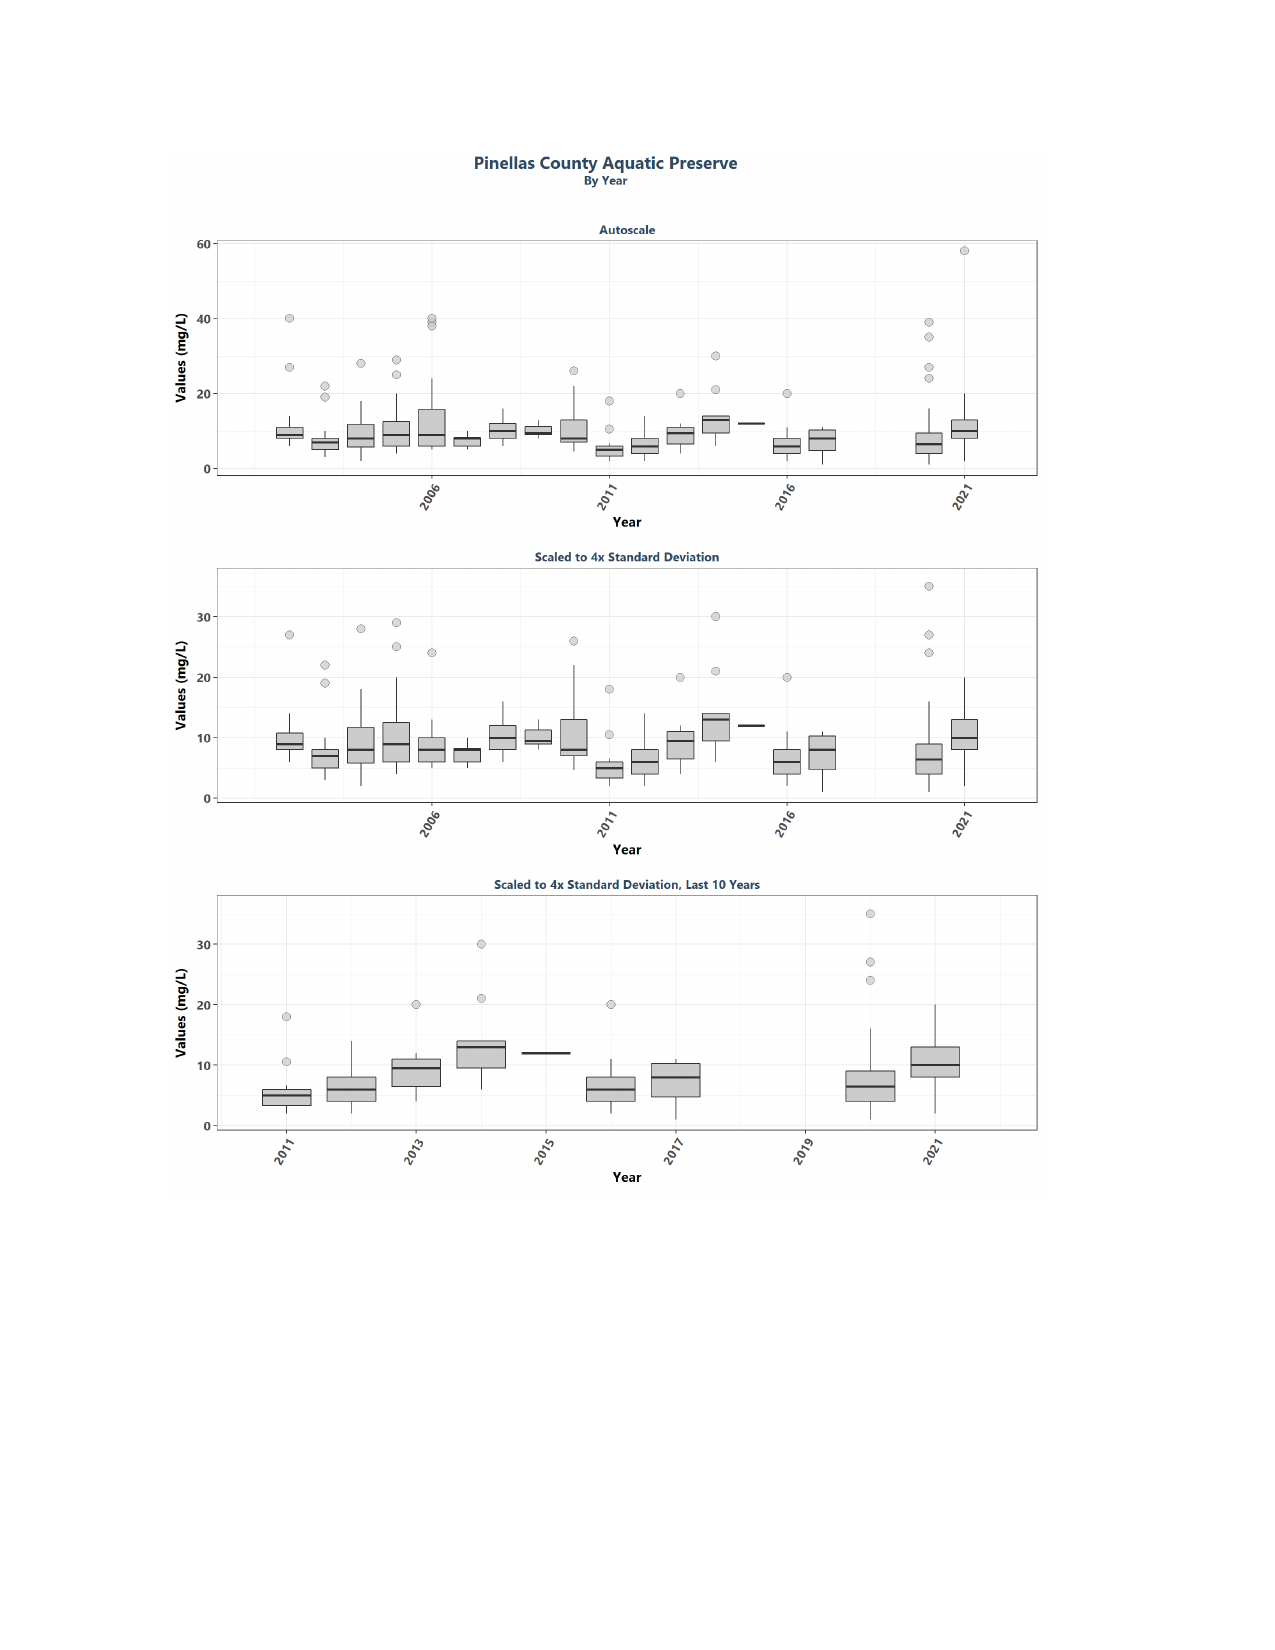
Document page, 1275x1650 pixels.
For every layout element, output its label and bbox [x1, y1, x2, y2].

picture [168, 150, 1044, 1200]
